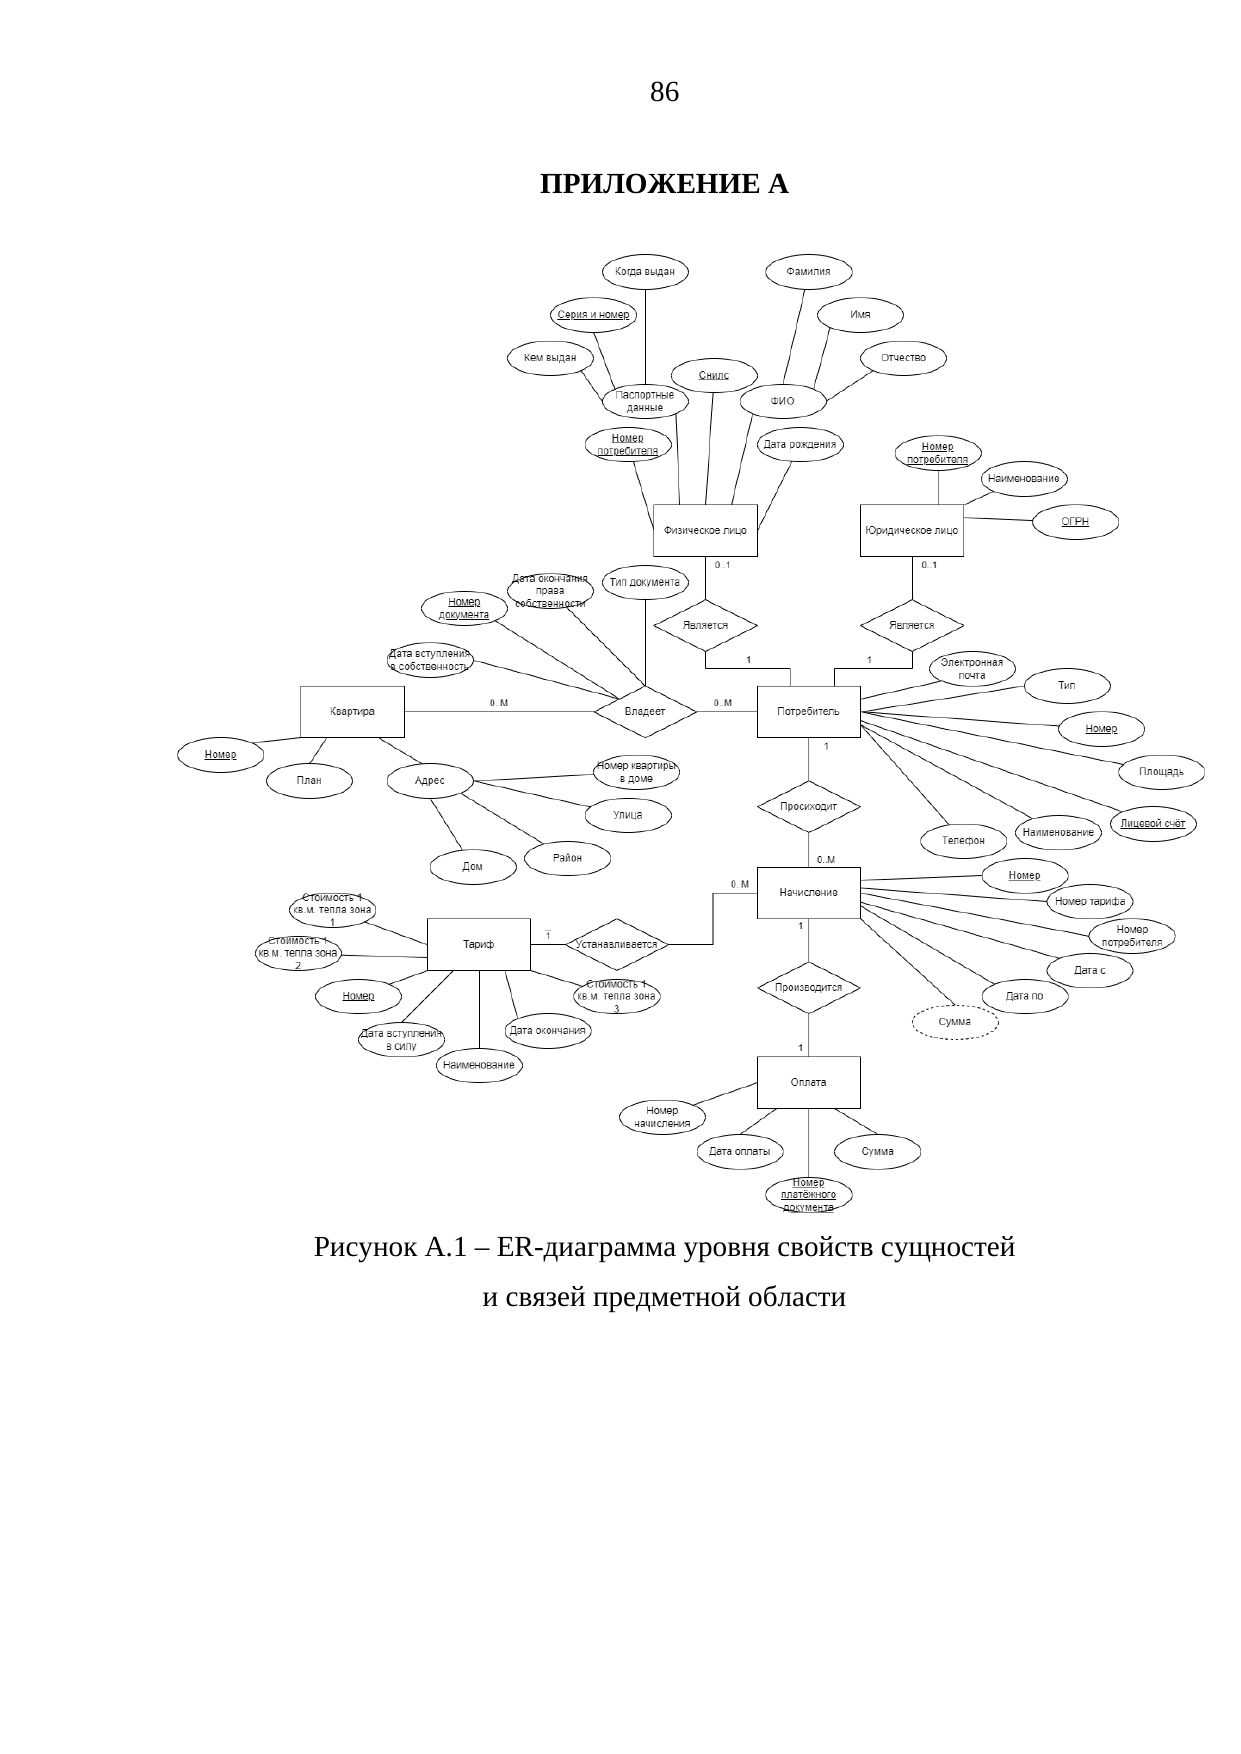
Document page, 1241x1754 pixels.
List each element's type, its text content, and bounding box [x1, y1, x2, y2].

picture [177, 254, 1205, 1213]
subtitle ПРИЛОЖЕНИЕ А [177, 166, 1152, 199]
text и связей предметной области [177, 1279, 1152, 1313]
text Рисунок А.1 – ER-диаграмма уровня свойств сущностей [177, 1229, 1152, 1263]
